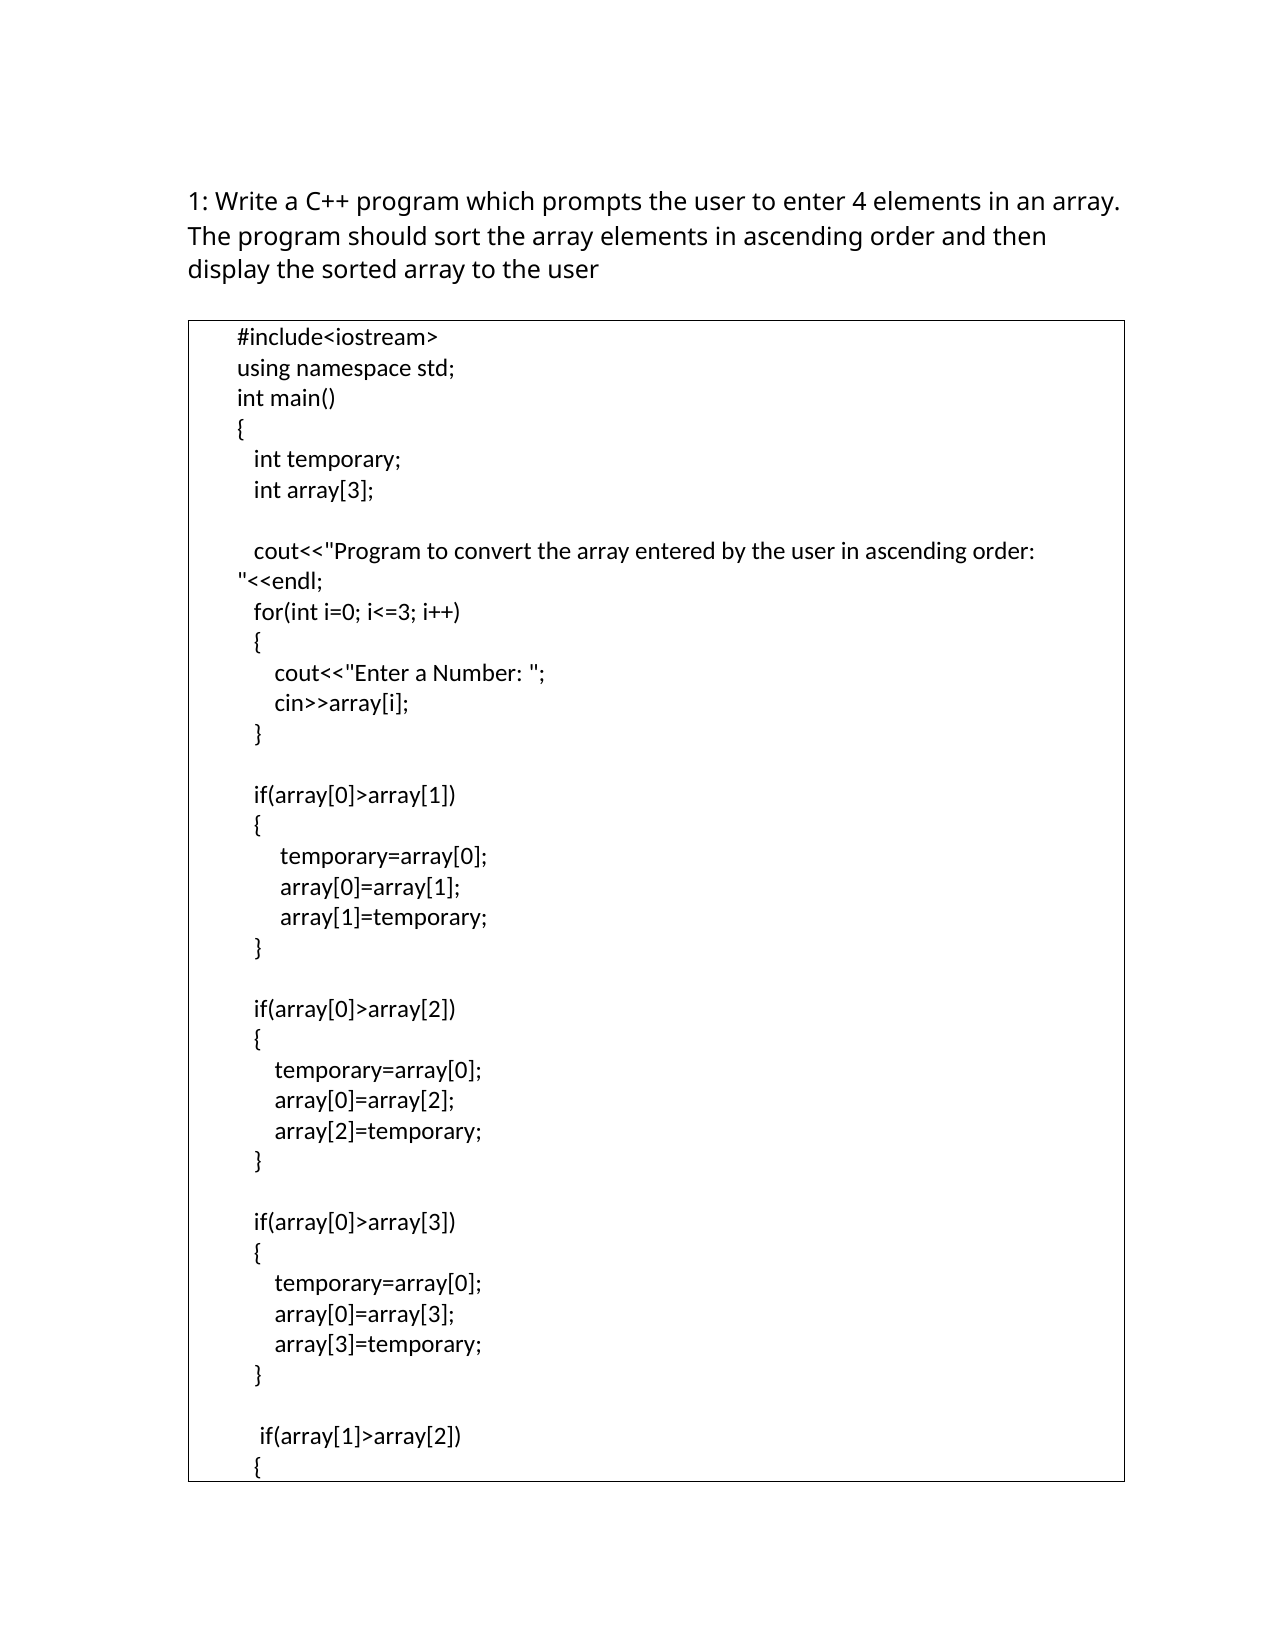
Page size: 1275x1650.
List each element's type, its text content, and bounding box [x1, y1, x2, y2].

text 1: Write a C++ program which prompts the user to enter 4 elements in an array. The program should sort the array elements in ascending order and then display the sorted array to the user [187, 184, 1125, 286]
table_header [189, 321, 1124, 1481]
